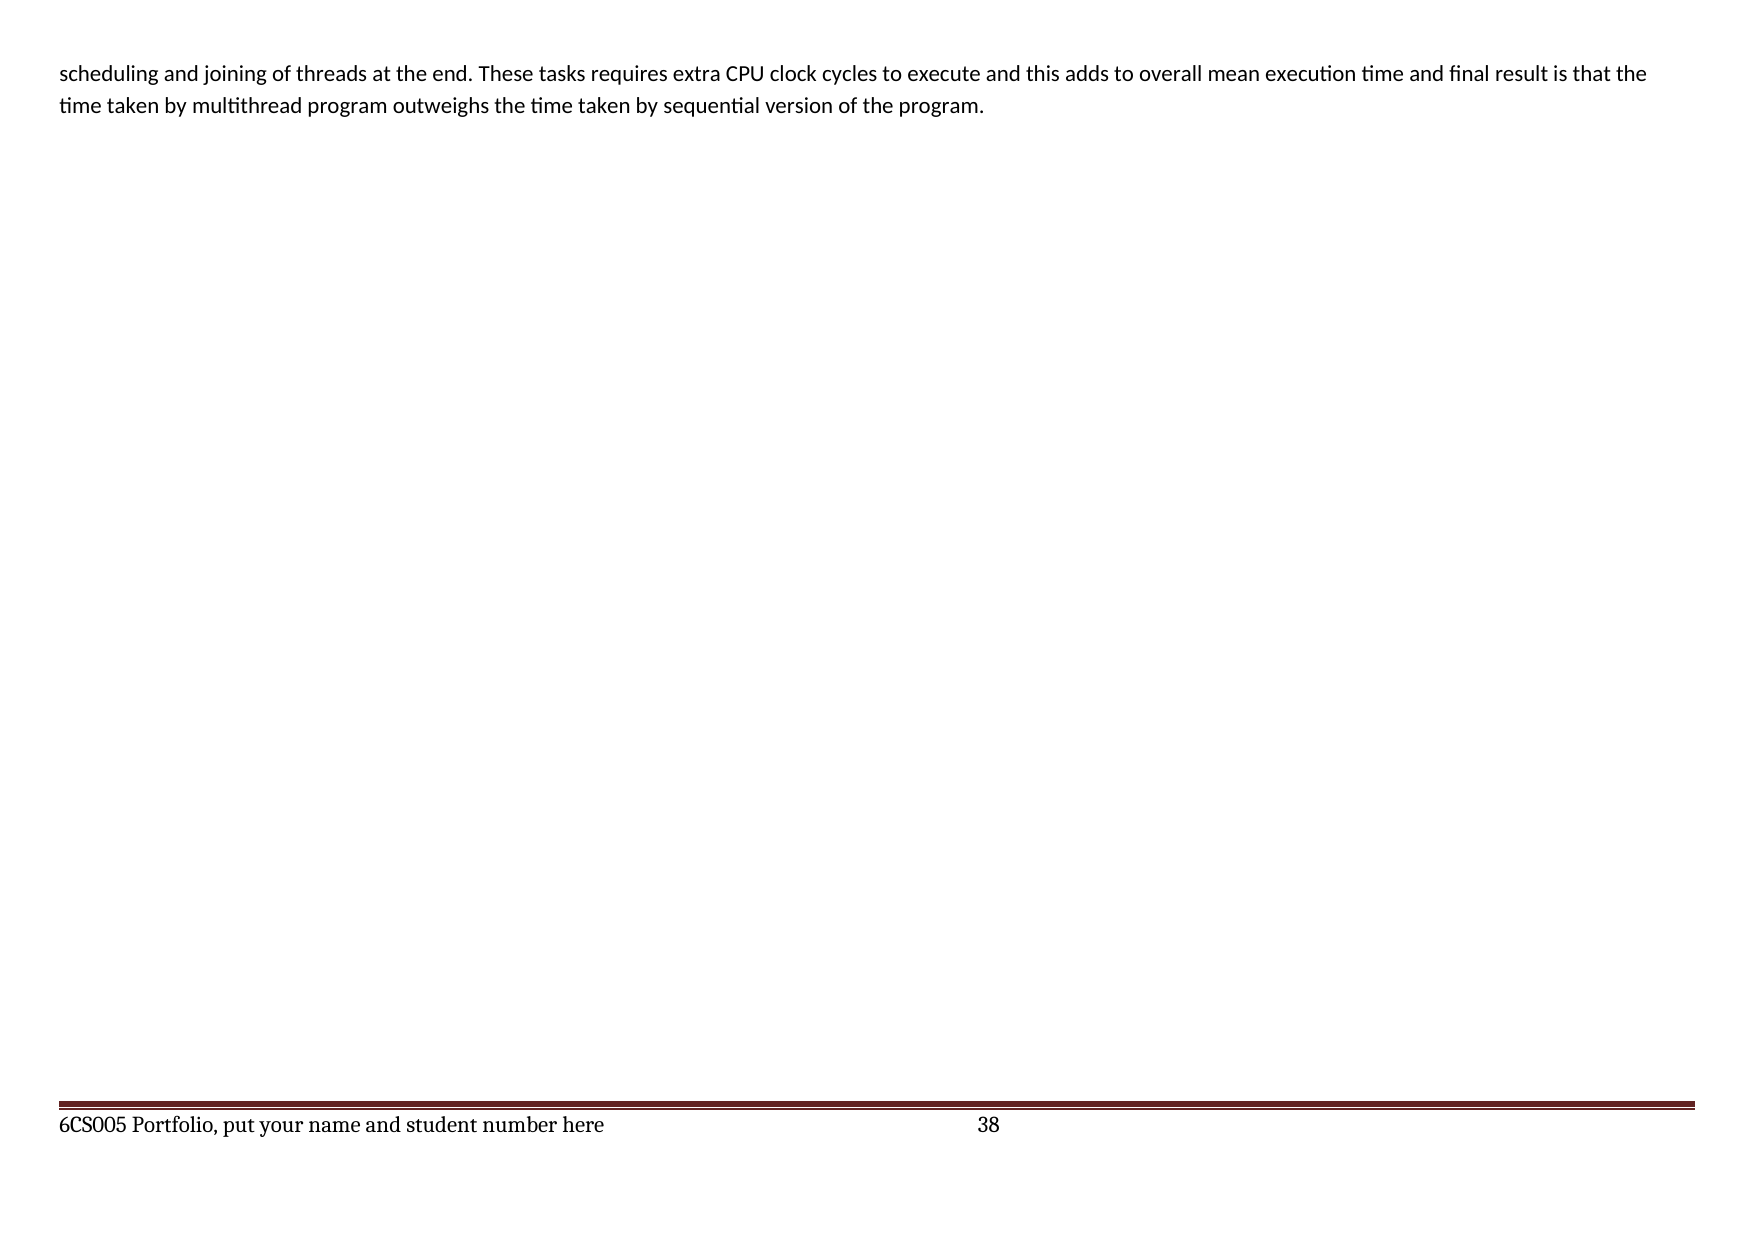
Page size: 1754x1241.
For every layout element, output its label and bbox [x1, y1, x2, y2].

text [59, 59, 1695, 119]
